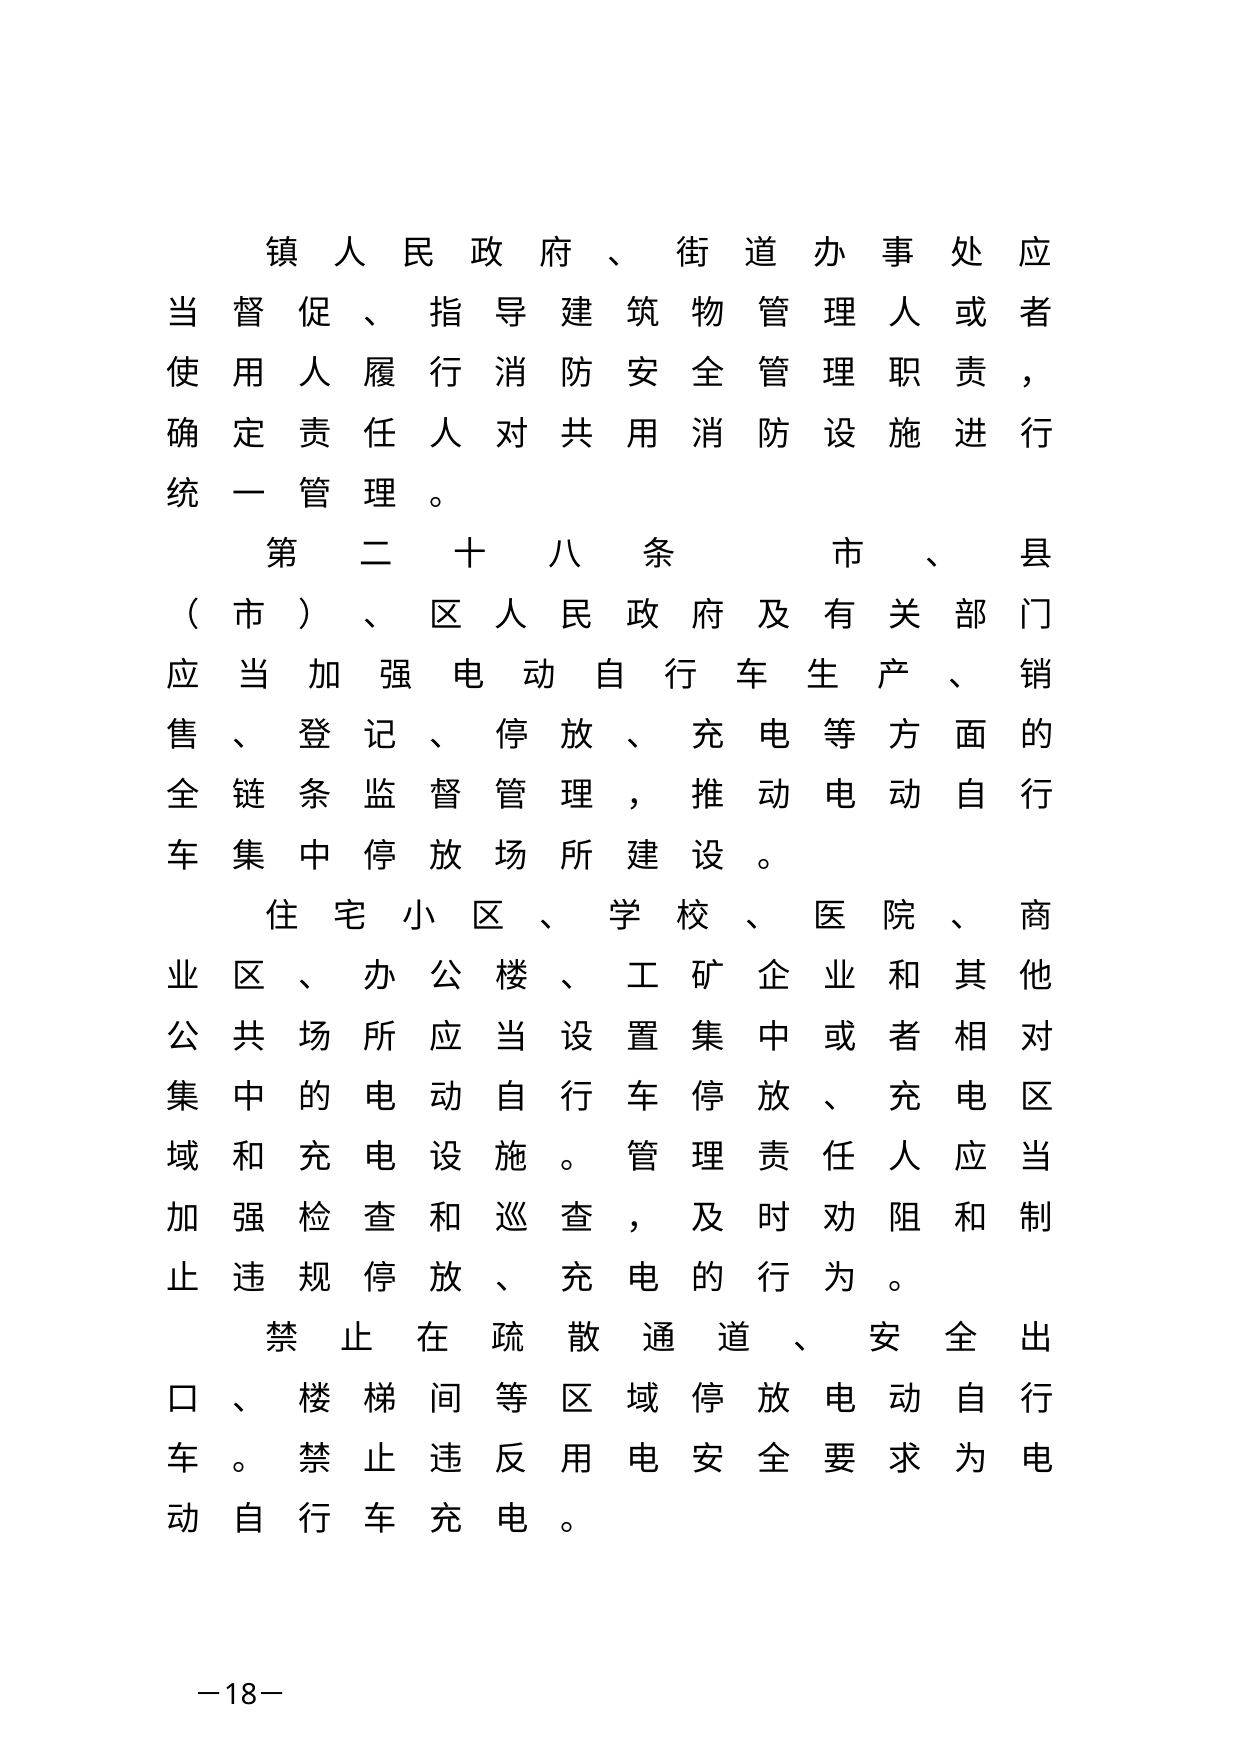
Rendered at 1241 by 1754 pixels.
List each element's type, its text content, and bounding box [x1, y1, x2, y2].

text 禁止在疏散通道、安全出口、楼梯间等区域停放电动自行车。禁止违反用电安全要求为电动自行车充电。 [167, 1305, 1085, 1546]
text 第二十八条 市、县（市）、区人民政府及有关部门应当加强电动自行车生产、销售、登记、停放、充电等方面的全链条监督管理，推动电动自行车集中停放场所建设。 [167, 521, 1085, 883]
text 住宅小区、学校、医院、商业区、办公楼、工矿企业和其他公共场所应当设置集中或者相对集中的电动自行车停放、充电区域和充电设施。管理责任人应当加强检查和巡查，及时劝阻和制止违规停放、充电的行为。 [167, 883, 1085, 1305]
text 镇人民政府、街道办事处应当督促、指导建筑物管理人或者使用人履行消防安全管理职责，确定责任人对共用消防设施进行统一管理。 [167, 219, 1085, 521]
